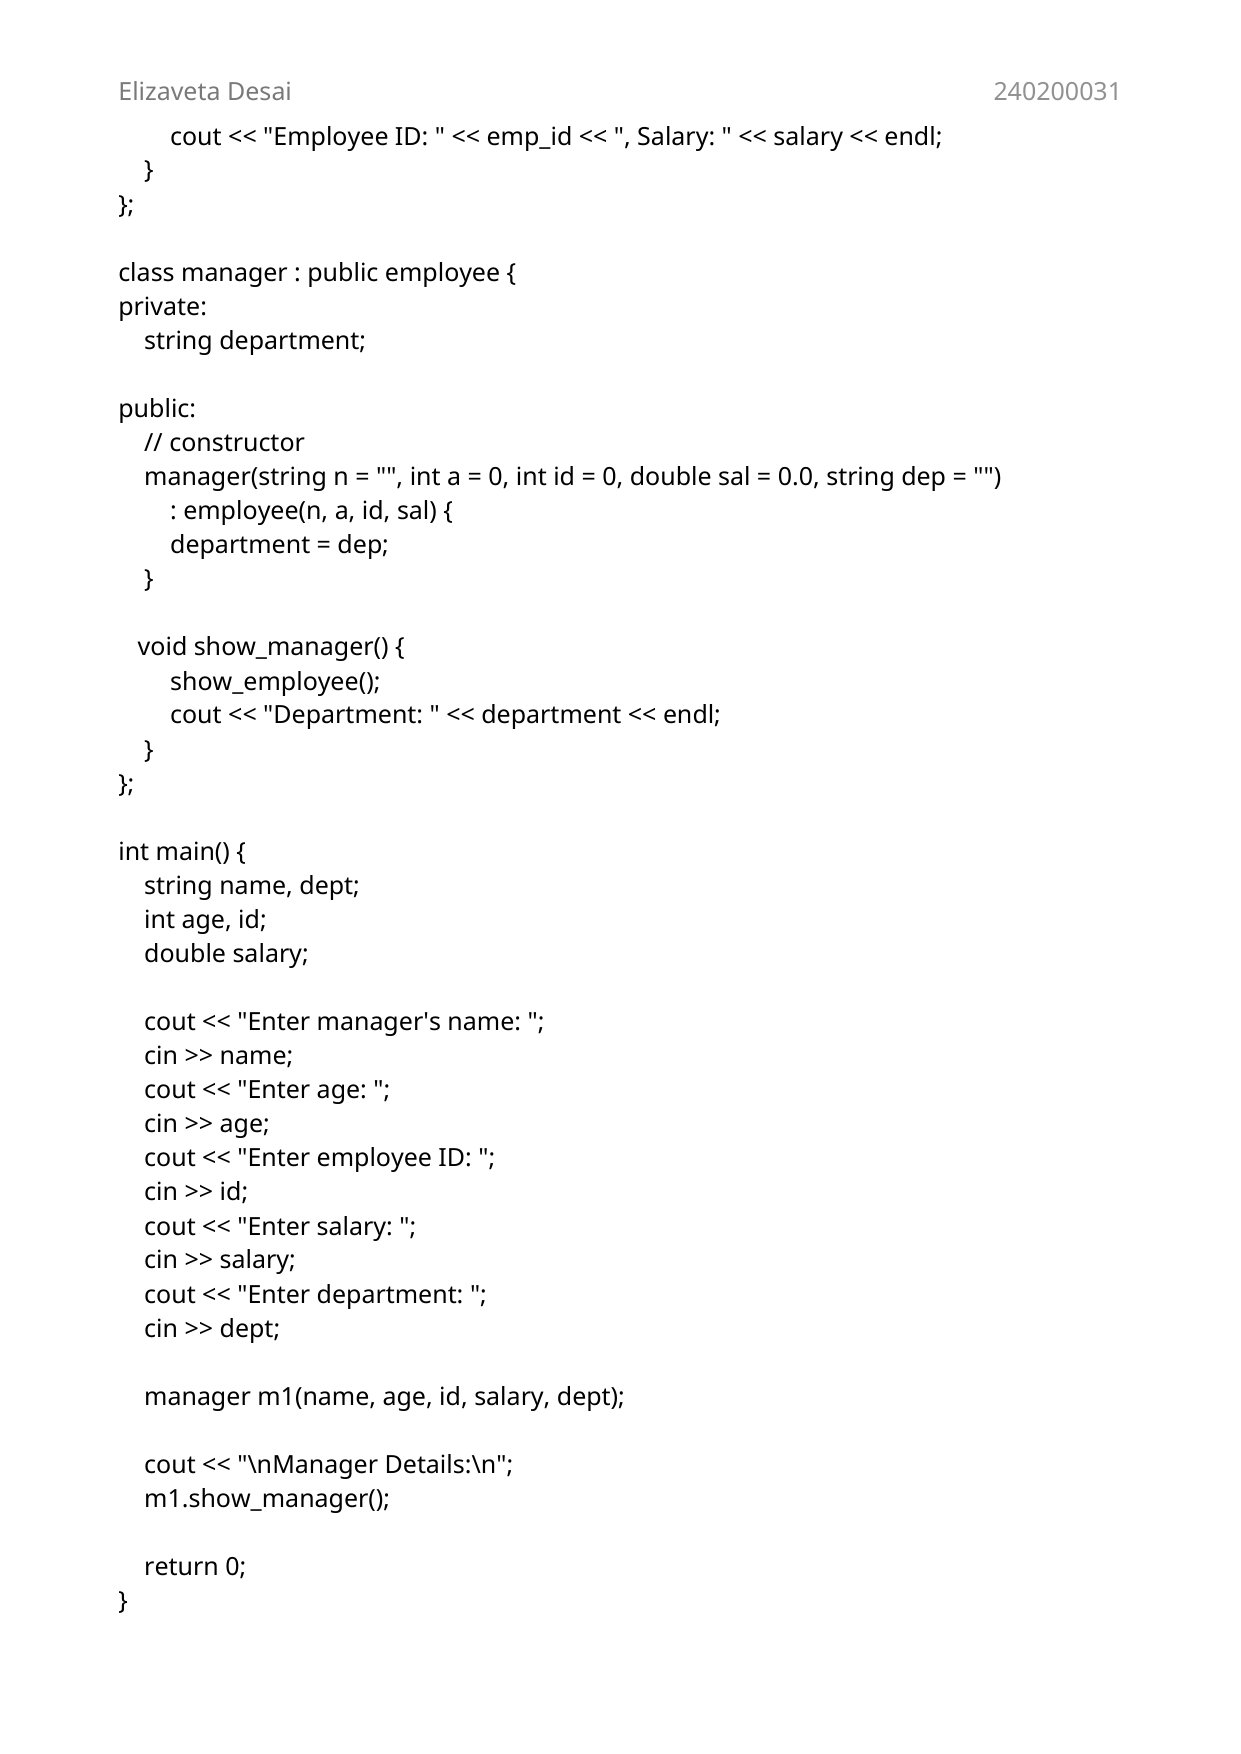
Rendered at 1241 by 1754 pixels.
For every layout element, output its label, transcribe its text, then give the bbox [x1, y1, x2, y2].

text cin >> dept; [118, 1310, 1122, 1344]
text public: [118, 391, 1122, 425]
text double salary; [118, 936, 1122, 970]
text } [118, 1583, 1122, 1617]
text } [118, 152, 1122, 186]
text void show_manager() { [118, 629, 1122, 663]
text private: [118, 288, 1122, 322]
text cin >> name; [118, 1038, 1122, 1072]
text manager m1(name, age, id, salary, dept); [118, 1378, 1122, 1412]
text // constructor [118, 425, 1122, 459]
text int age, id; [118, 902, 1122, 936]
text show_employee(); [118, 663, 1122, 697]
text class manager : public employee { [118, 254, 1122, 288]
text string department; [118, 322, 1122, 357]
text cout << "\nManager Details:\n"; [118, 1447, 1122, 1481]
text cin >> age; [118, 1106, 1122, 1140]
text cout << "Enter manager's name: "; [118, 1004, 1122, 1038]
text manager(string n = "", int a = 0, int id = 0, double sal = 0.0, string dep = "") [118, 459, 1122, 493]
text : employee(n, a, id, sal) { [118, 493, 1122, 527]
text cin >> id; [118, 1174, 1122, 1208]
text string name, dept; [118, 867, 1122, 902]
text }; [118, 186, 1122, 220]
text cout << "Enter salary: "; [118, 1208, 1122, 1242]
text cout << "Enter department: "; [118, 1276, 1122, 1310]
text return 0; [118, 1549, 1122, 1583]
text } [118, 561, 1122, 595]
text }; [118, 765, 1122, 799]
text cout << "Enter age: "; [118, 1072, 1122, 1106]
text cout << "Employee ID: " << emp_id << ", Salary: " << salary << endl; [118, 118, 1122, 152]
text cin >> salary; [118, 1242, 1122, 1276]
text int main() { [118, 833, 1122, 867]
text cout << "Enter employee ID: "; [118, 1140, 1122, 1174]
text cout << "Department: " << department << endl; [118, 697, 1122, 731]
text } [118, 731, 1122, 765]
text department = dep; [118, 527, 1122, 561]
text m1.show_manager(); [118, 1481, 1122, 1515]
